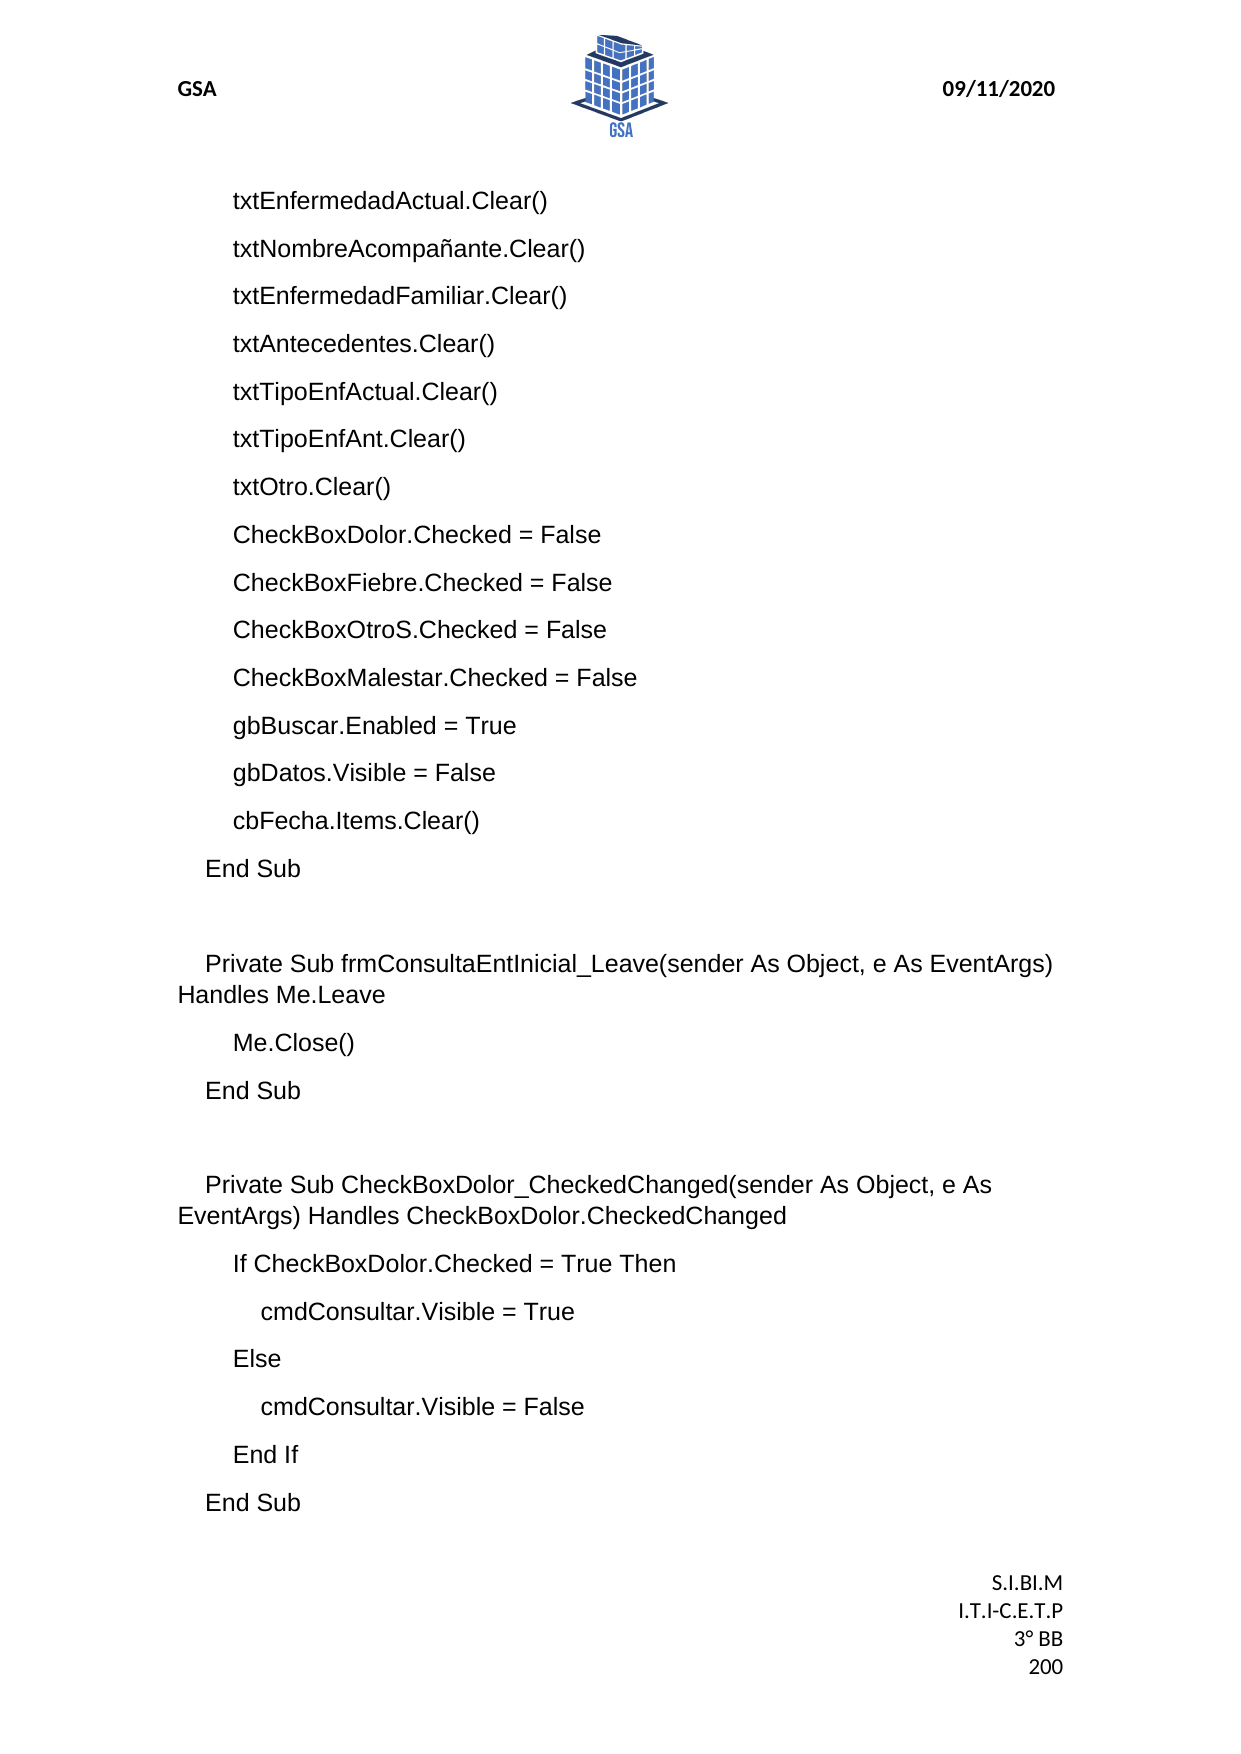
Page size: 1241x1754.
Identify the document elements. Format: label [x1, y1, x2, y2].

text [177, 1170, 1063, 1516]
picture [568, 34, 672, 138]
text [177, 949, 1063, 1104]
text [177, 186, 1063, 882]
